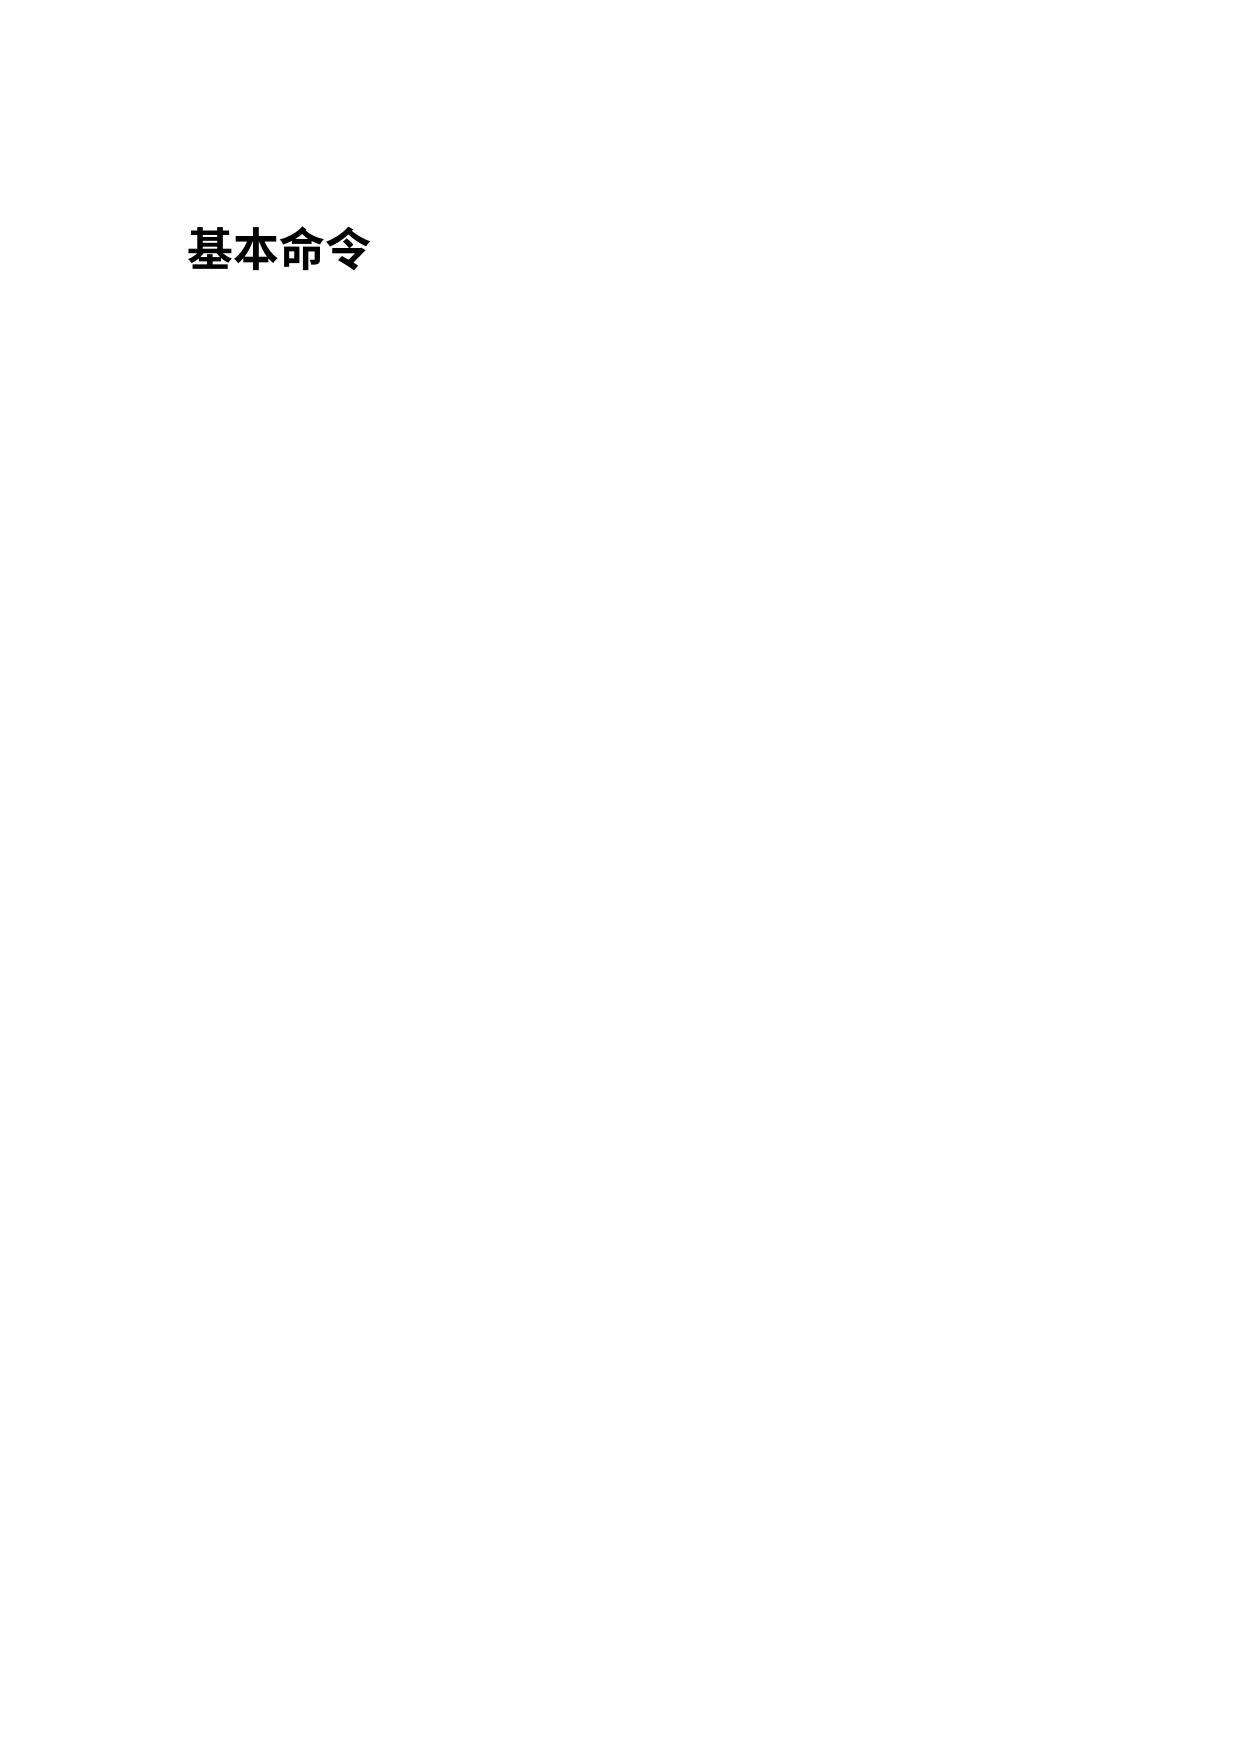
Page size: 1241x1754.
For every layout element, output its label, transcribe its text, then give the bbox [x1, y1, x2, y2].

subtitle 基本命令 [187, 197, 1053, 295]
